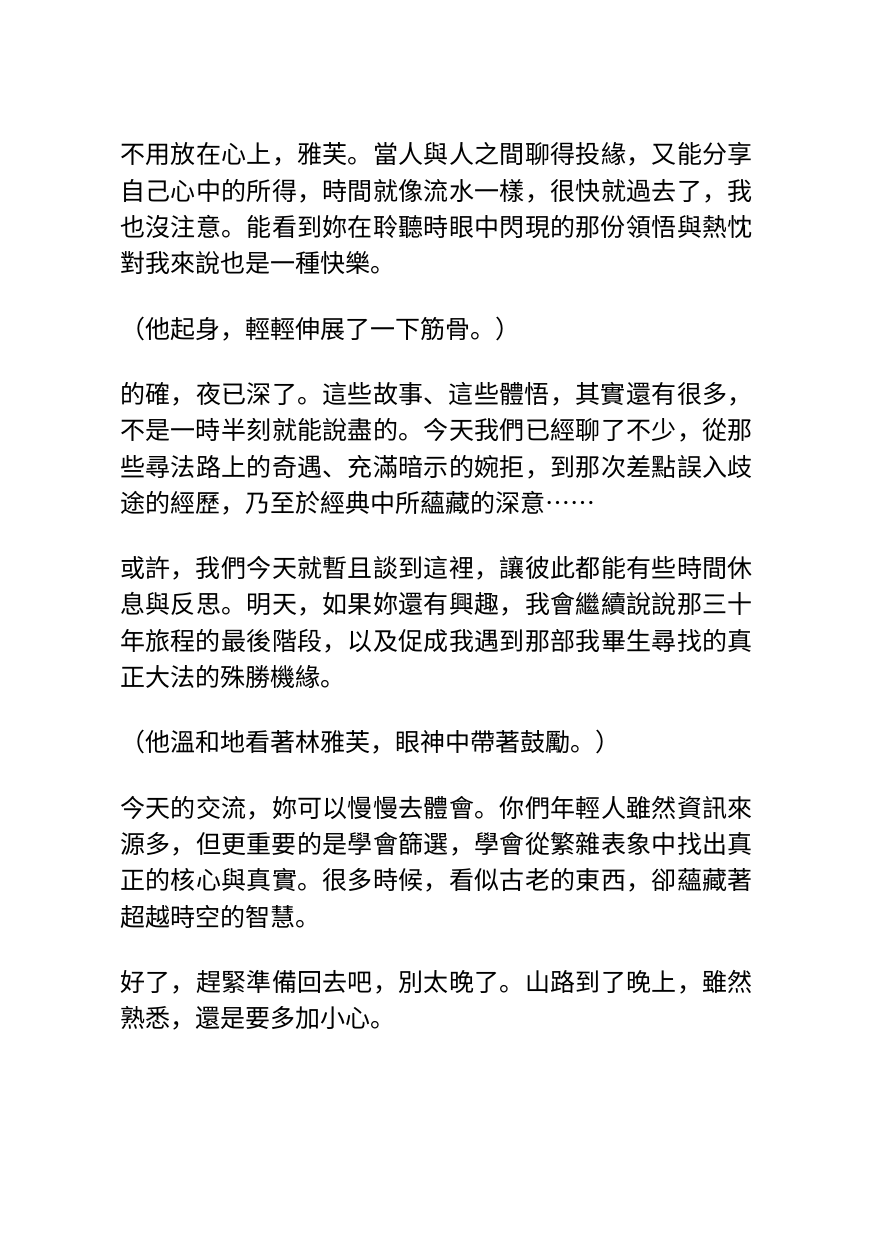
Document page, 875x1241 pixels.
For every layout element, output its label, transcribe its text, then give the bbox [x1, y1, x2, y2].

text （他溫和地看著林雅芙，眼神中帶著鼓勵。） [120, 723, 754, 759]
text 或許，我們今天就暫且談到這裡，讓彼此都能有些時間休息與反思。明天，如果妳還有興趣，我會繼續說說那三十年旅程的最後階段，以及促成我遇到那部我畢生尋找的真正大法的殊勝機緣。 [120, 549, 754, 694]
text 不用放在心上，雅芙。當人與人之間聊得投緣，又能分享自己心中的所得，時間就像流水一樣，很快就過去了，我也沒注意。能看到妳在聆聽時眼中閃現的那份領悟與熱忱，對我來說也是一種快樂。 [120, 135, 754, 280]
text 好了，趕緊準備回去吧，別太晚了。山路到了晚上，雖然熟悉，還是要多加小心。 [120, 962, 754, 1035]
text 今天的交流，妳可以慢慢去體會。你們年輕人雖然資訊來源多，但更重要的是學會篩選，學會從繁雜表象中找出真正的核心與真實。很多時候，看似古老的東西，卻蘊藏著超越時空的智慧。 [120, 788, 754, 933]
text （他起身，輕輕伸展了一下筋骨。） [120, 309, 754, 345]
text 的確，夜已深了。這些故事、這些體悟，其實還有很多，不是一時半刻就能說盡的。今天我們已經聊了不少，從那些尋法路上的奇遇、充滿暗示的婉拒，到那次差點誤入歧途的經歷，乃至於經典中所蘊藏的深意…… [120, 374, 754, 519]
